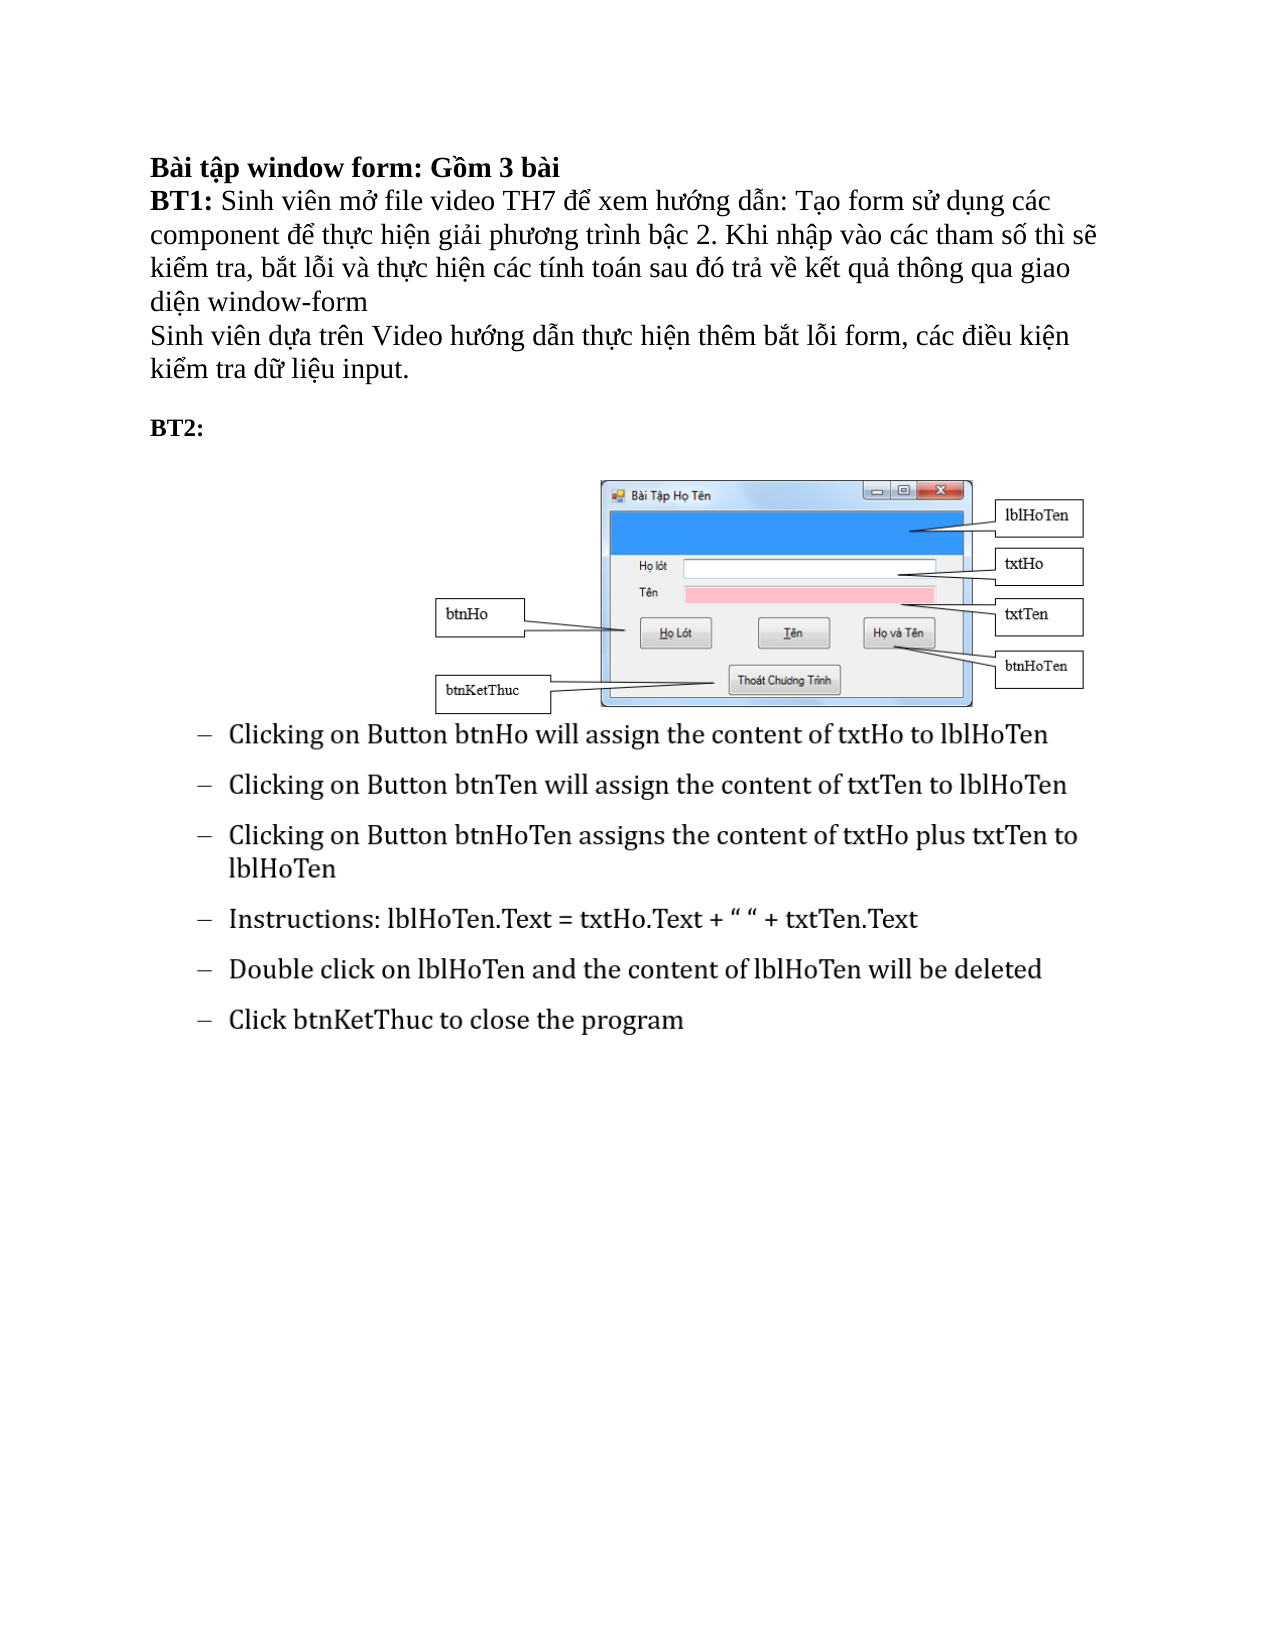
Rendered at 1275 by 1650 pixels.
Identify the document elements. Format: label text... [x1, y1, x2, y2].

text Bài tập window form: Gồm 3 bài BT1: Sinh viên mở file video TH7 để xem hướng dẫn: Tạo form sử dụng các component để thực hiện giải phương trình bậc 2. Khi nhập vào các tham số thì sẽ kiểm tra, bắt lỗi và thực hiện các tính toán sau đó trả về kết quả thông qua giao diện window-form [150, 150, 1125, 318]
text Sinh viên dựa trên Video hướng dẫn thực hiện thêm bắt lỗi form, các điều kiện kiểm tra dữ liệu input. [150, 318, 1125, 413]
text BT2: [150, 413, 1125, 442]
picture [150, 466, 1125, 1050]
